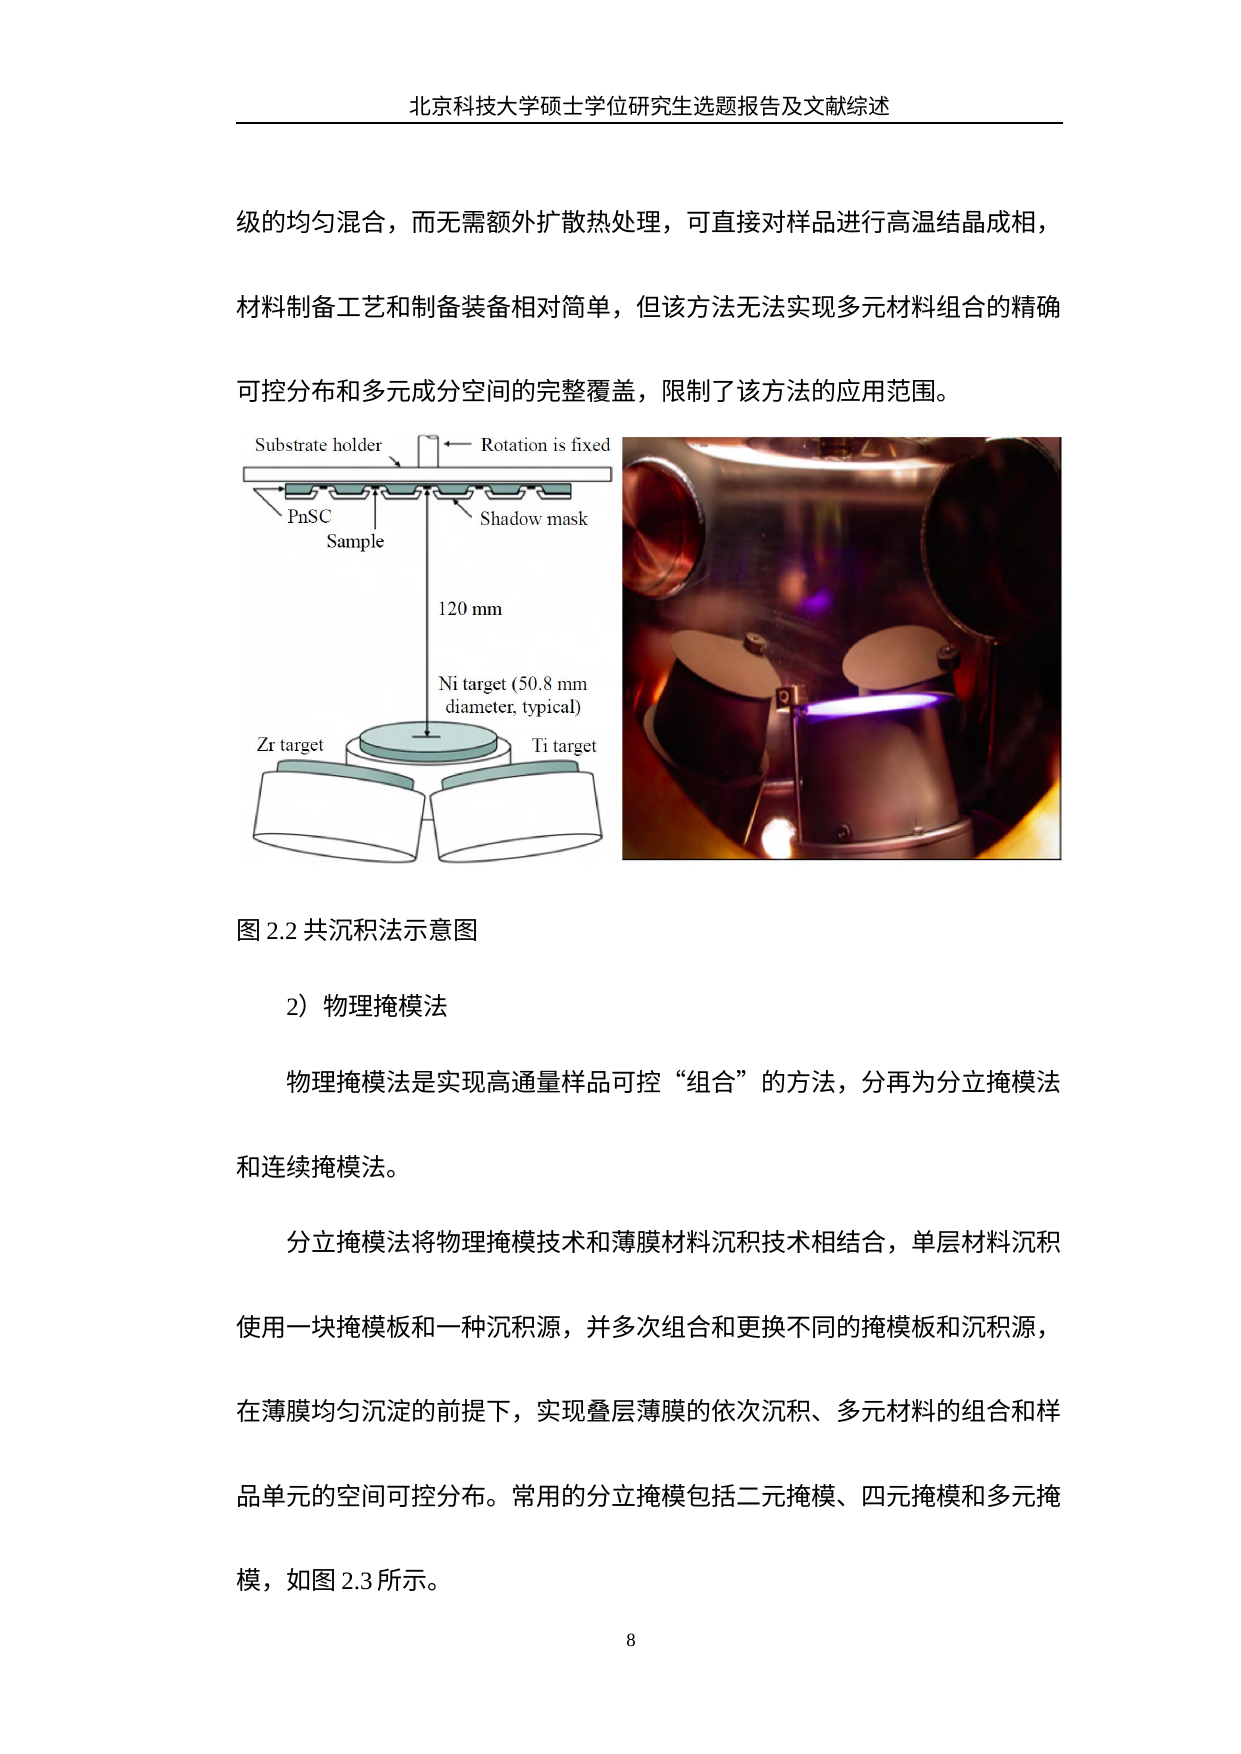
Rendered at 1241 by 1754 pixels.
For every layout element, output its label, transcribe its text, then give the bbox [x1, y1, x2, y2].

text 分立掩模法将物理掩模技术和薄膜材料沉积技术相结合，单层材料沉积使用一块掩模板和一种沉积源，并多次组合和更换不同的掩模板和沉积源，在薄膜均匀沉淀的前提下，实现叠层薄膜的依次沉积、多元材料的组合和样品单元的空间可控分布。常用的分立掩模包括二元掩模、四元掩模和多元掩模，如图2.3所示。 [236, 1208, 1063, 1611]
text 物理掩模法是实现高通量样品可控“组合”的方法，分再为分立掩模法和连续掩模法。 [236, 1048, 1063, 1198]
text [236, 188, 1063, 422]
picture [236, 432, 1065, 865]
text 图2.2 共沉积法示意图 [236, 896, 1063, 961]
text 2）物理掩模法 [236, 972, 1063, 1037]
